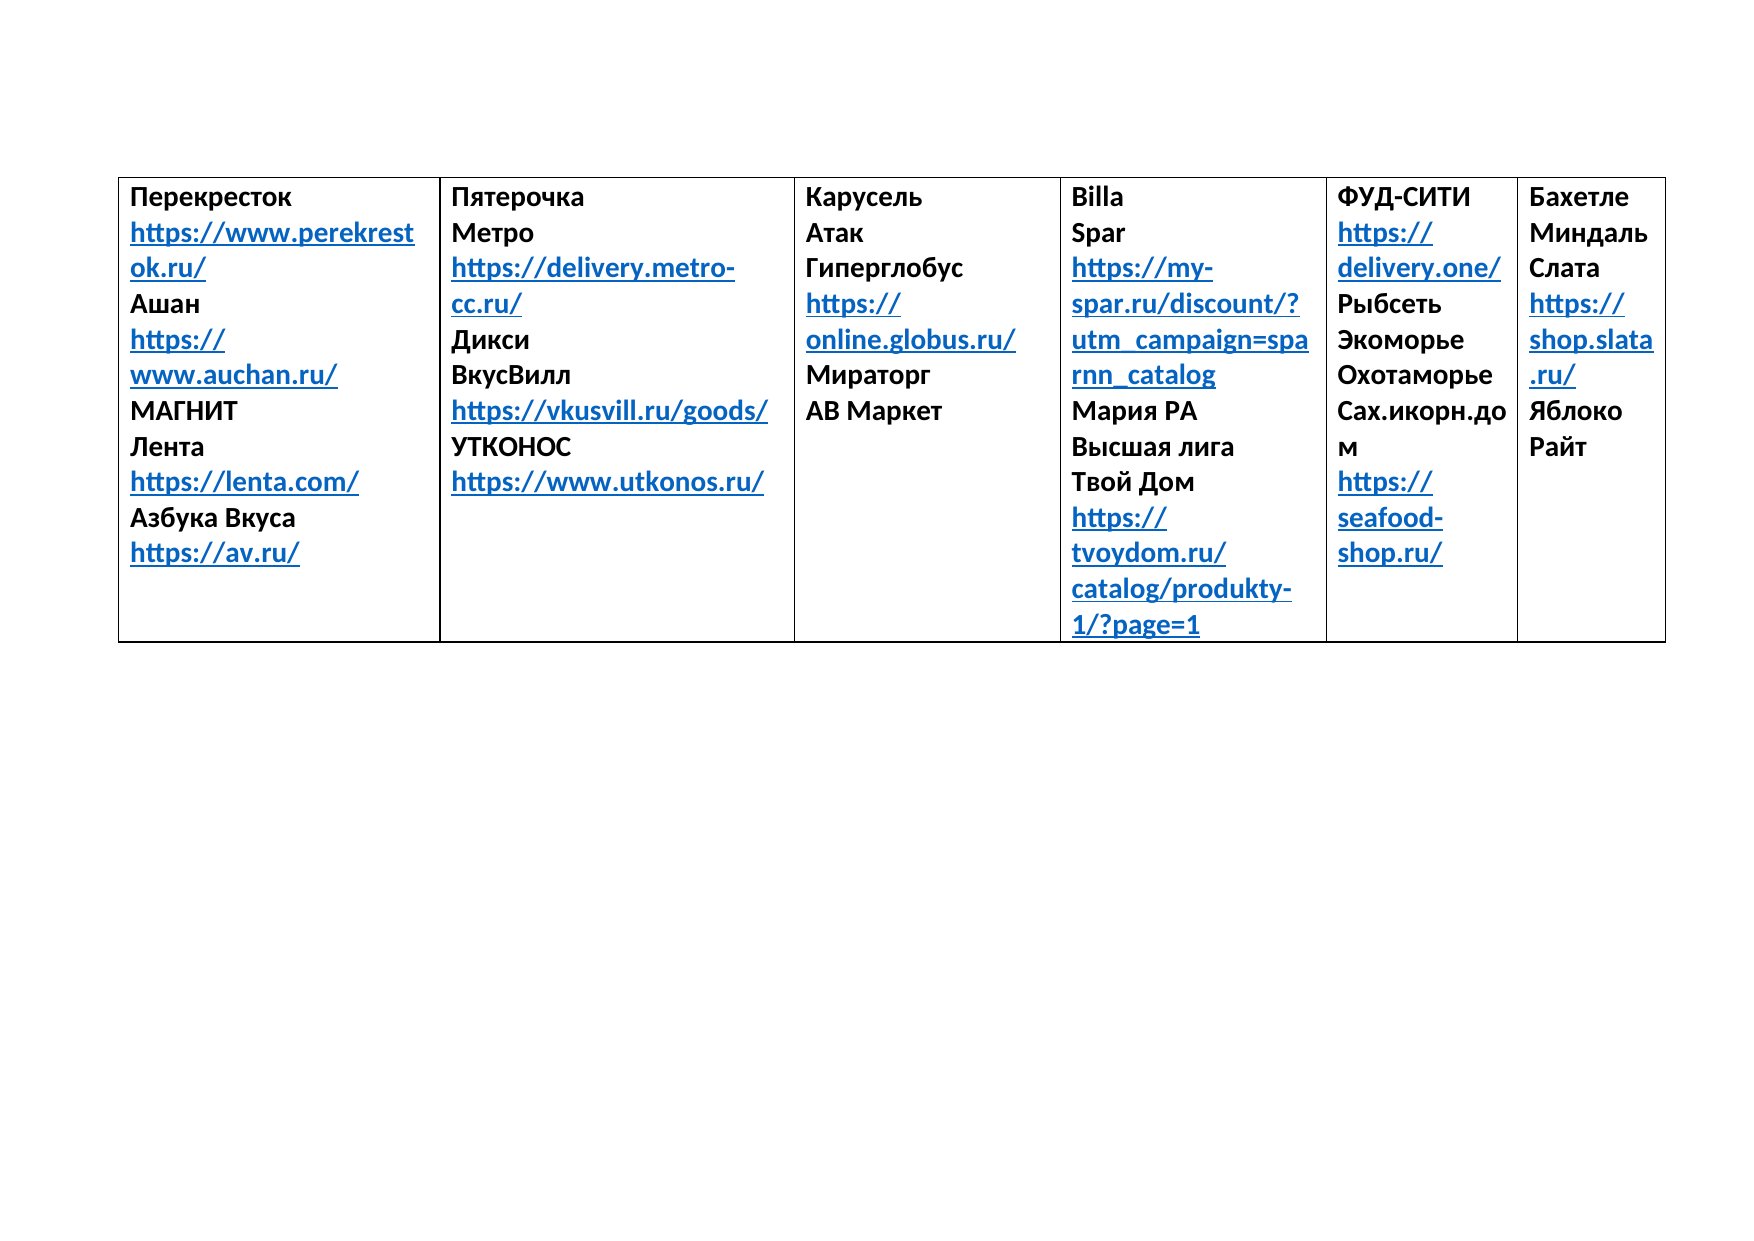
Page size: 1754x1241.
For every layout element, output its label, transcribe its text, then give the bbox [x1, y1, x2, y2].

table_header ФУД-СИТИ https://delivery.one/ Рыбсеть Экоморье Охотаморье Сах.икорн.дом https://seafood-shop.ru/ [1327, 178, 1517, 641]
table_header Бахетле Миндаль Слата https://shop.slata.ru/ Яблоко Райт [1518, 178, 1665, 641]
table_header Карусель Атак Гиперглобус https://online.globus.ru/ Мираторг АВ Маркет [795, 178, 1060, 641]
table_header Перекресток https://www.perekrestok.ru/ Ашан https://www.auchan.ru/ МАГНИТ Лента https://lenta.com/ Азбука Вкуса https://av.ru/ [119, 178, 439, 641]
table_header Billa Spar https://my-spar.ru/discount/?utm_campaign=sparnn_catalog Мария РА Высшая лига Твой Дом https://tvoydom.ru/catalog/produkty-1/?page=1 [1061, 178, 1326, 641]
table_header Пятерочка Метро https://delivery.metro-cc.ru/ Дикси ВкусВилл https://vkusvill.ru/goods/ УТКОНОС https://www.utkonos.ru/ [441, 178, 794, 641]
